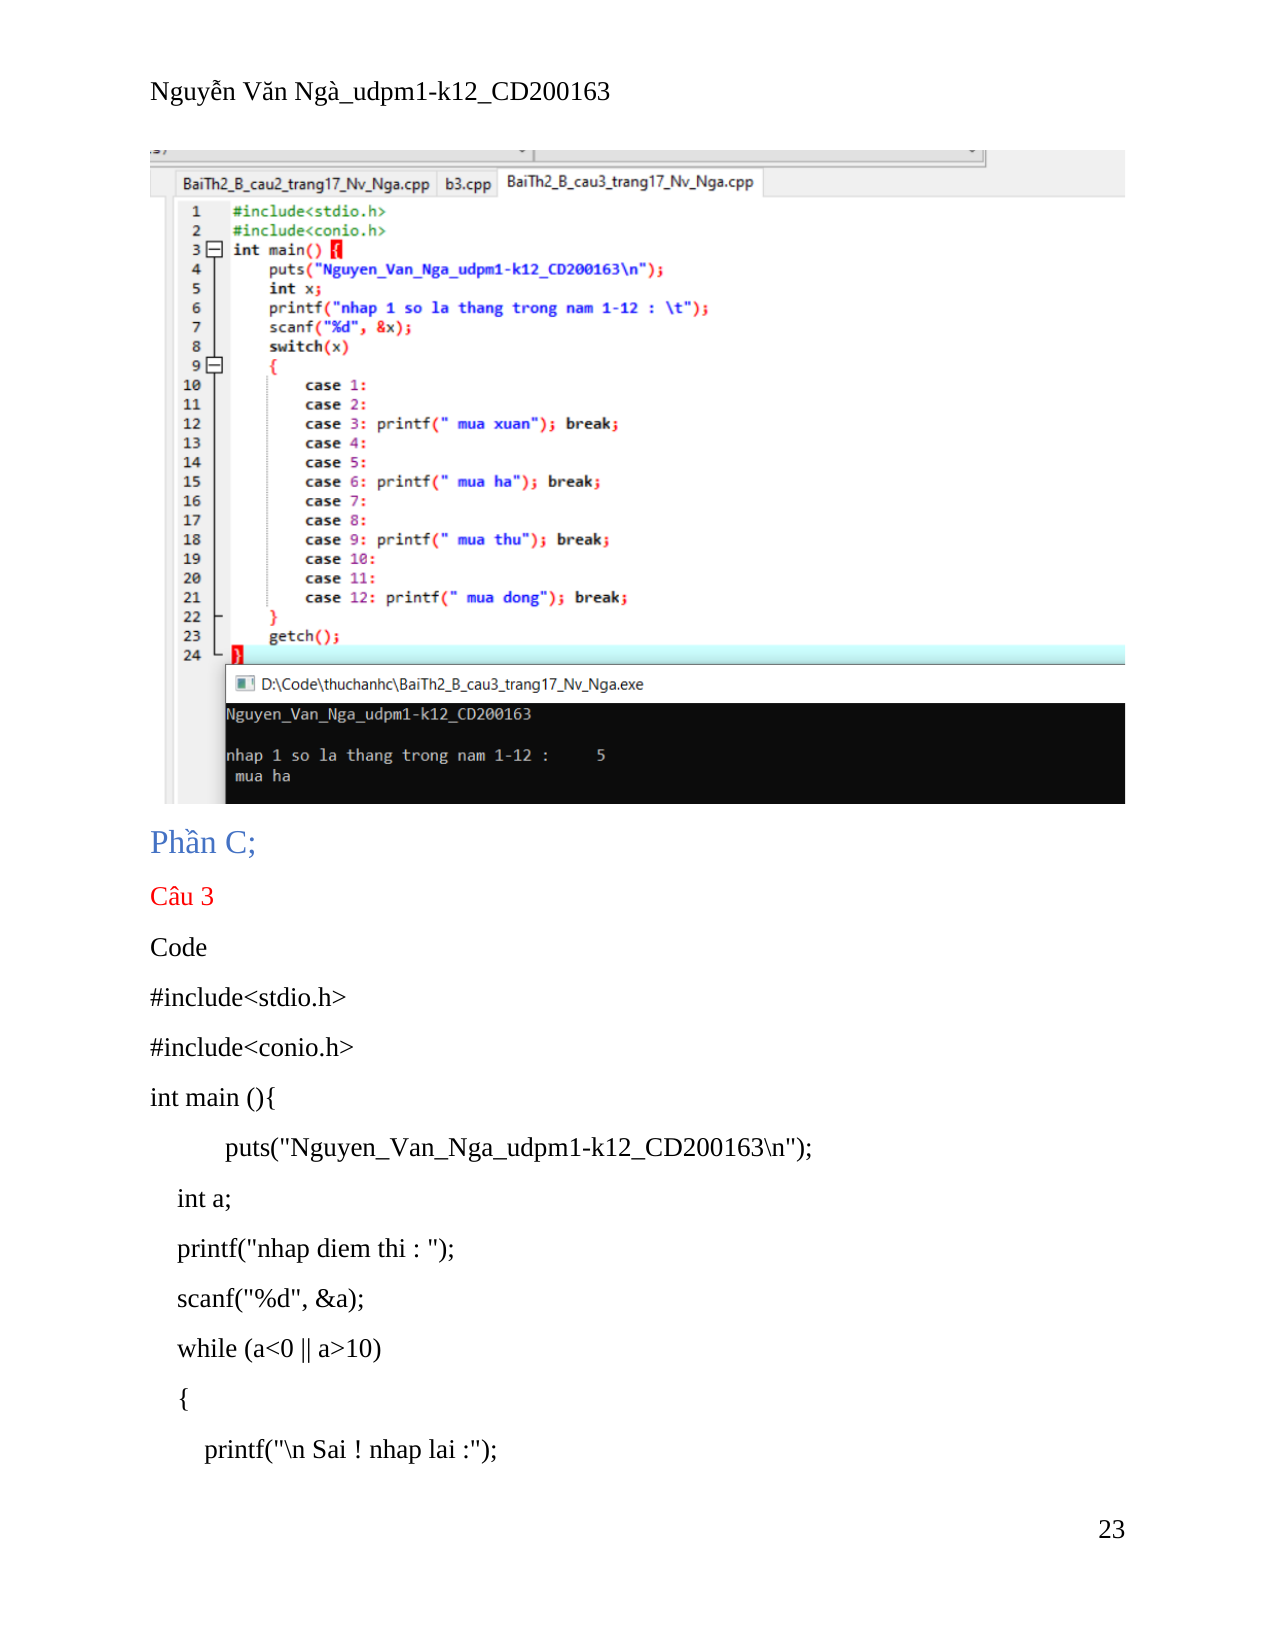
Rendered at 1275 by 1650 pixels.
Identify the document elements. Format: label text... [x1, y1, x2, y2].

text while (a<0 || a>10) [150, 1332, 1125, 1363]
text scanf("%d", &a); [150, 1282, 1125, 1313]
text { [150, 1383, 1125, 1414]
text int a; [150, 1182, 1125, 1213]
picture [150, 150, 1125, 804]
text puts("Nguyen_Van_Nga_udpm1-k12_CD200163\n"); [150, 1132, 1125, 1163]
text int main (){ [150, 1081, 1125, 1112]
text Code [150, 931, 1125, 962]
text Câu 3 [150, 881, 1125, 912]
text #include<conio.h> [150, 1031, 1125, 1062]
text Phần C; [150, 822, 1125, 861]
text printf("nhap diem thi : "); [150, 1232, 1125, 1263]
text printf("\n Sai ! nhap lai :"); [150, 1433, 1125, 1464]
text #include<stdio.h> [150, 981, 1125, 1012]
